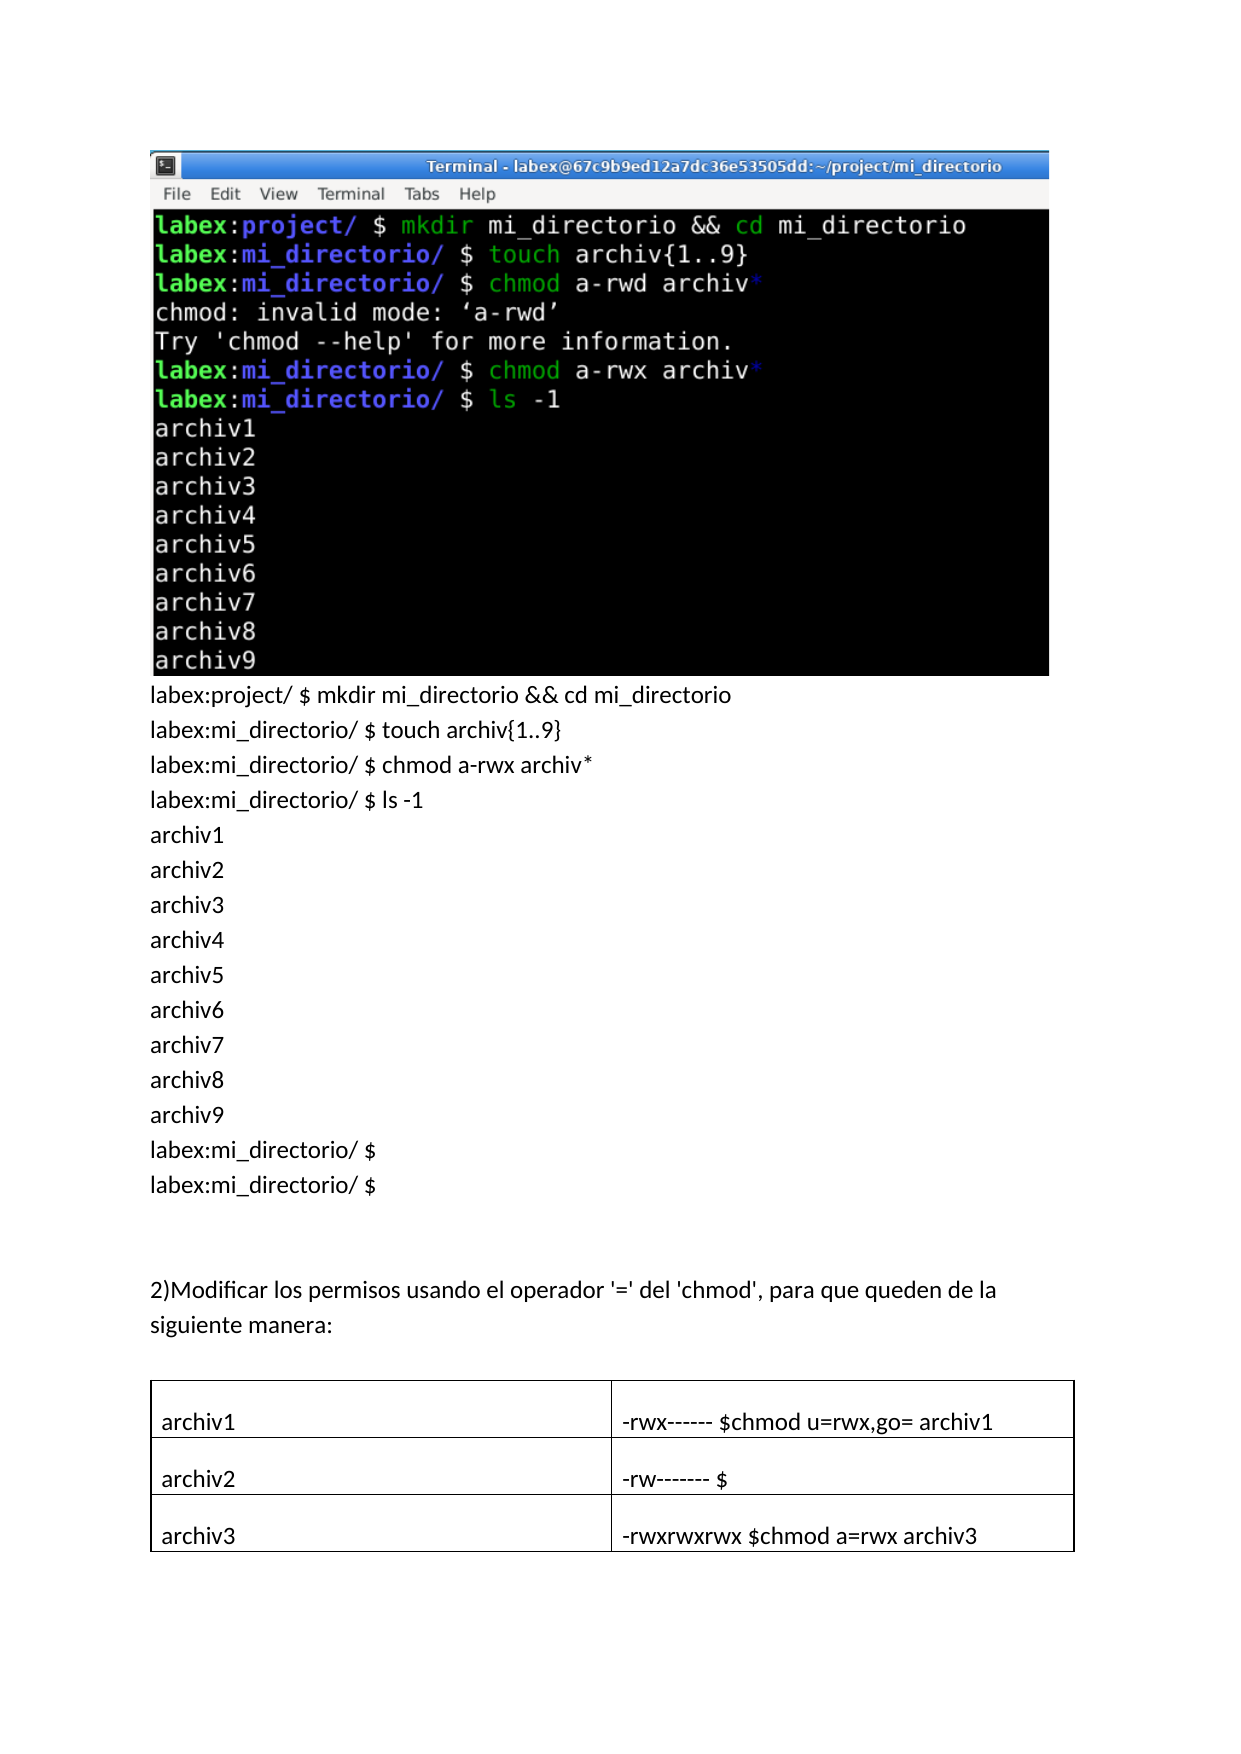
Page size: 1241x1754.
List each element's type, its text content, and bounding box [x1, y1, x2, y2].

text labex:mi_directorio/ $ touch archiv{1..9} [150, 714, 1090, 745]
table_cell -rwxrwxrwx $chmod a=rwx archiv3 [612, 1495, 1073, 1551]
text archiv9 [150, 1099, 1090, 1130]
text labex:project/ $ mkdir mi_directorio && cd mi_directorio [150, 679, 1090, 710]
table_cell archiv2 [152, 1438, 611, 1494]
table_cell -rw------- $ [612, 1438, 1073, 1494]
text labex:mi_directorio/ $ ls -1 [150, 784, 1090, 815]
text archiv8 [150, 1064, 1090, 1095]
table_header archiv1 [152, 1381, 611, 1437]
text archiv4 [150, 924, 1090, 955]
text 2)Modificar los permisos usando el operador '=' del 'chmod', para que queden de la siguiente manera: [150, 1274, 1090, 1340]
text labex:mi_directorio/ $ chmod a-rwx archiv* [150, 749, 1090, 780]
text archiv2 [150, 854, 1090, 885]
text labex:mi_directorio/ $ [150, 1134, 1090, 1165]
text archiv6 [150, 994, 1090, 1025]
text archiv7 [150, 1029, 1090, 1060]
table_header -rwx------ $chmod u=rwx,go= archiv1 [612, 1381, 1073, 1437]
picture [150, 150, 1050, 676]
text archiv1 [150, 819, 1090, 850]
text labex:mi_directorio/ $ [150, 1169, 1090, 1200]
text archiv5 [150, 959, 1090, 990]
text archiv3 [150, 889, 1090, 920]
table_cell archiv3 [152, 1495, 611, 1551]
